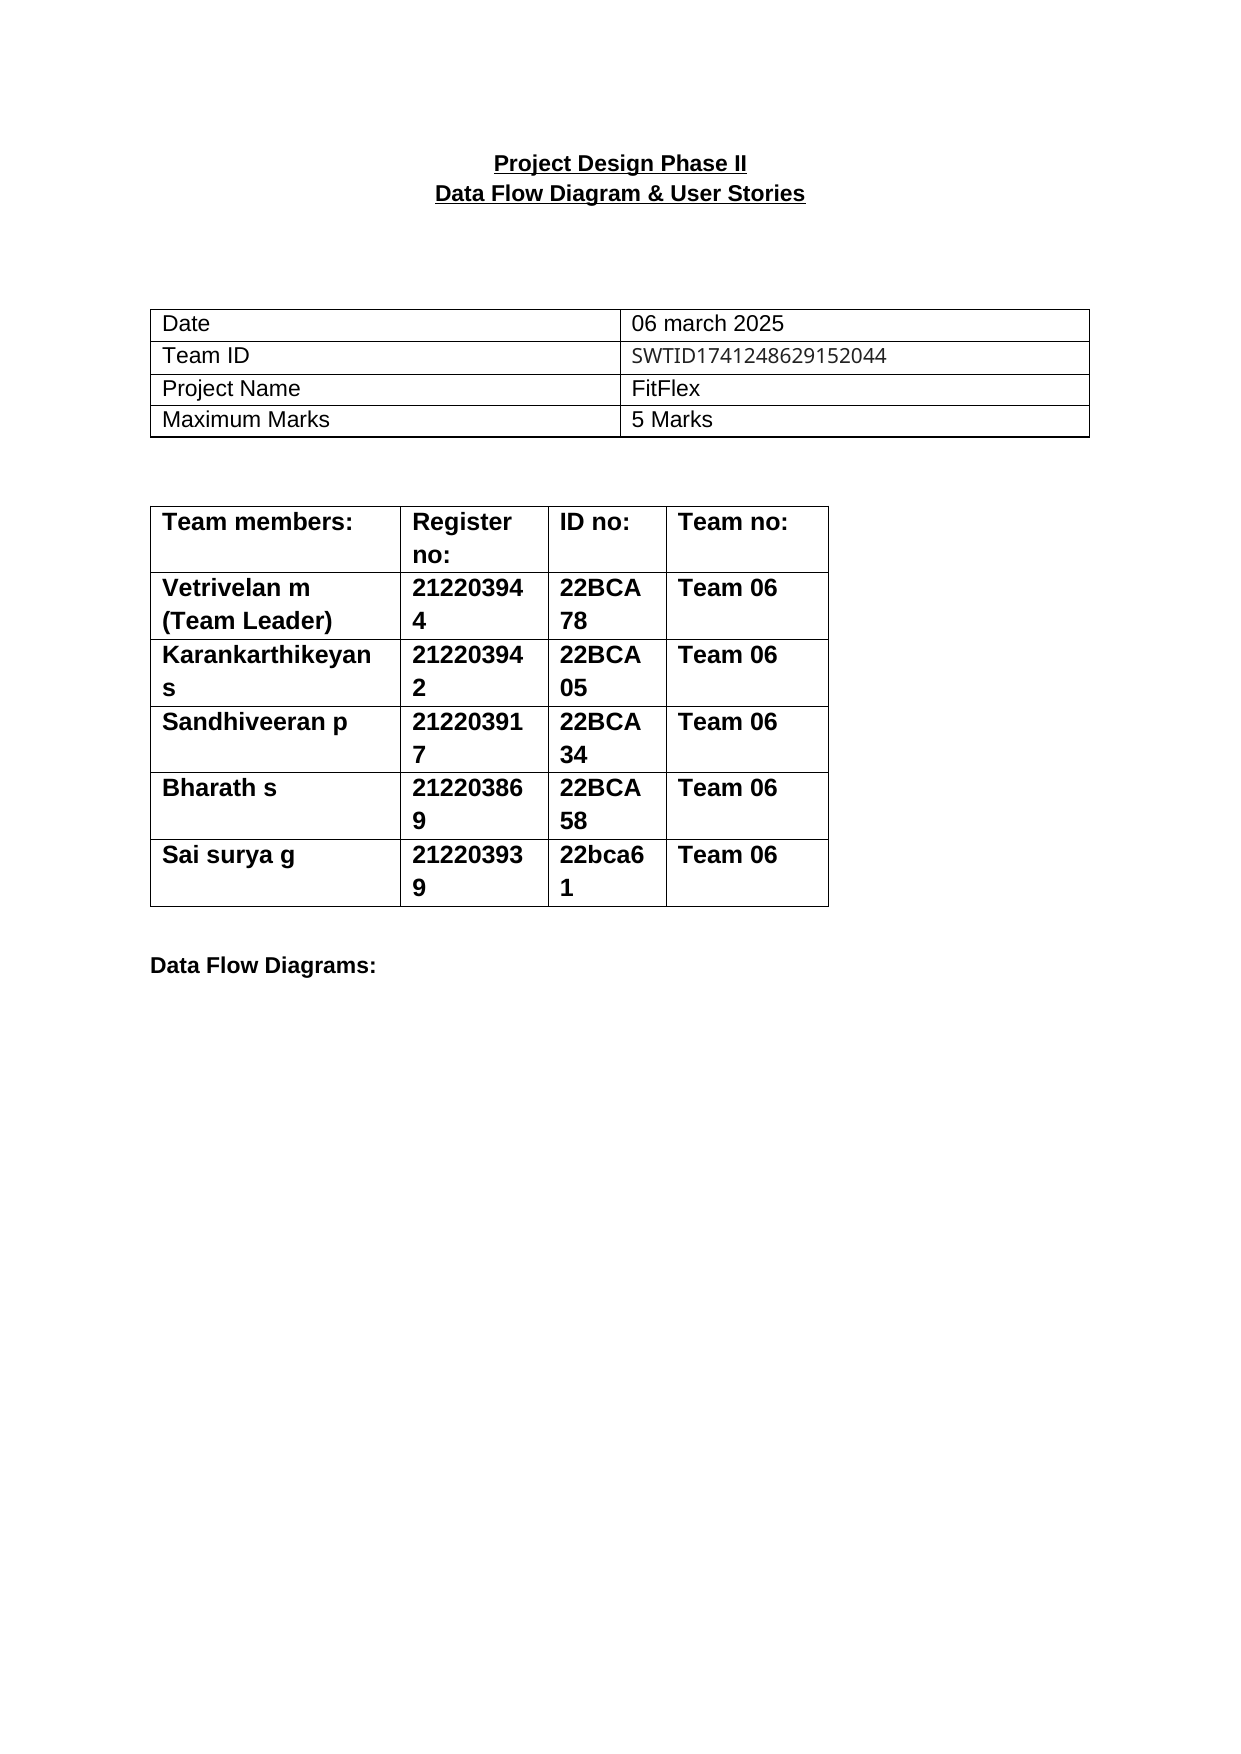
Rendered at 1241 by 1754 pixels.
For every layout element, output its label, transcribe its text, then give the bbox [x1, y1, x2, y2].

table_cell 22BCA58 [549, 773, 666, 839]
table_cell SWTID1741248629152044 [621, 342, 1089, 374]
table_cell 212203869 [401, 773, 548, 839]
table_header Date [151, 310, 620, 341]
table_cell 5 Marks [621, 406, 1089, 436]
table_cell Team 06 [667, 707, 828, 772]
table_cell Vetrivelan m (Team Leader) [151, 573, 400, 639]
table_cell Bharath s [151, 773, 400, 839]
table_cell Team 06 [667, 840, 828, 906]
table_cell Maximum Marks [151, 406, 620, 436]
table_cell 22BCA05 [549, 640, 666, 706]
table_cell 212203942 [401, 640, 548, 706]
table_cell 22BCA34 [549, 707, 666, 772]
table_cell Team 06 [667, 573, 828, 639]
table_cell Karankarthikeyan s [151, 640, 400, 706]
table_cell 22bca61 [549, 840, 666, 906]
table_cell Project Name [151, 375, 620, 405]
table_cell 212203944 [401, 573, 548, 639]
table_cell Sandhiveeran p [151, 707, 400, 772]
table_cell 212203917 [401, 707, 548, 772]
table_header ID no: [549, 507, 666, 572]
table_cell Team 06 [667, 773, 828, 839]
table_header Team no: [667, 507, 828, 572]
table_header Team members: [151, 507, 400, 572]
table_header Register no: [401, 507, 548, 572]
table_header 06 march 2025 [621, 310, 1089, 341]
text Data Flow Diagrams: [150, 952, 1090, 978]
table_cell Team ID [151, 342, 620, 374]
text Project Design Phase II [150, 150, 1090, 176]
table_cell 212203939 [401, 840, 548, 906]
table_cell 22BCA78 [549, 573, 666, 639]
table_cell Team 06 [667, 640, 828, 706]
text Data Flow Diagram & User Stories [150, 180, 1090, 207]
table_cell Sai surya g [151, 840, 400, 906]
table_cell FitFlex [621, 375, 1089, 405]
